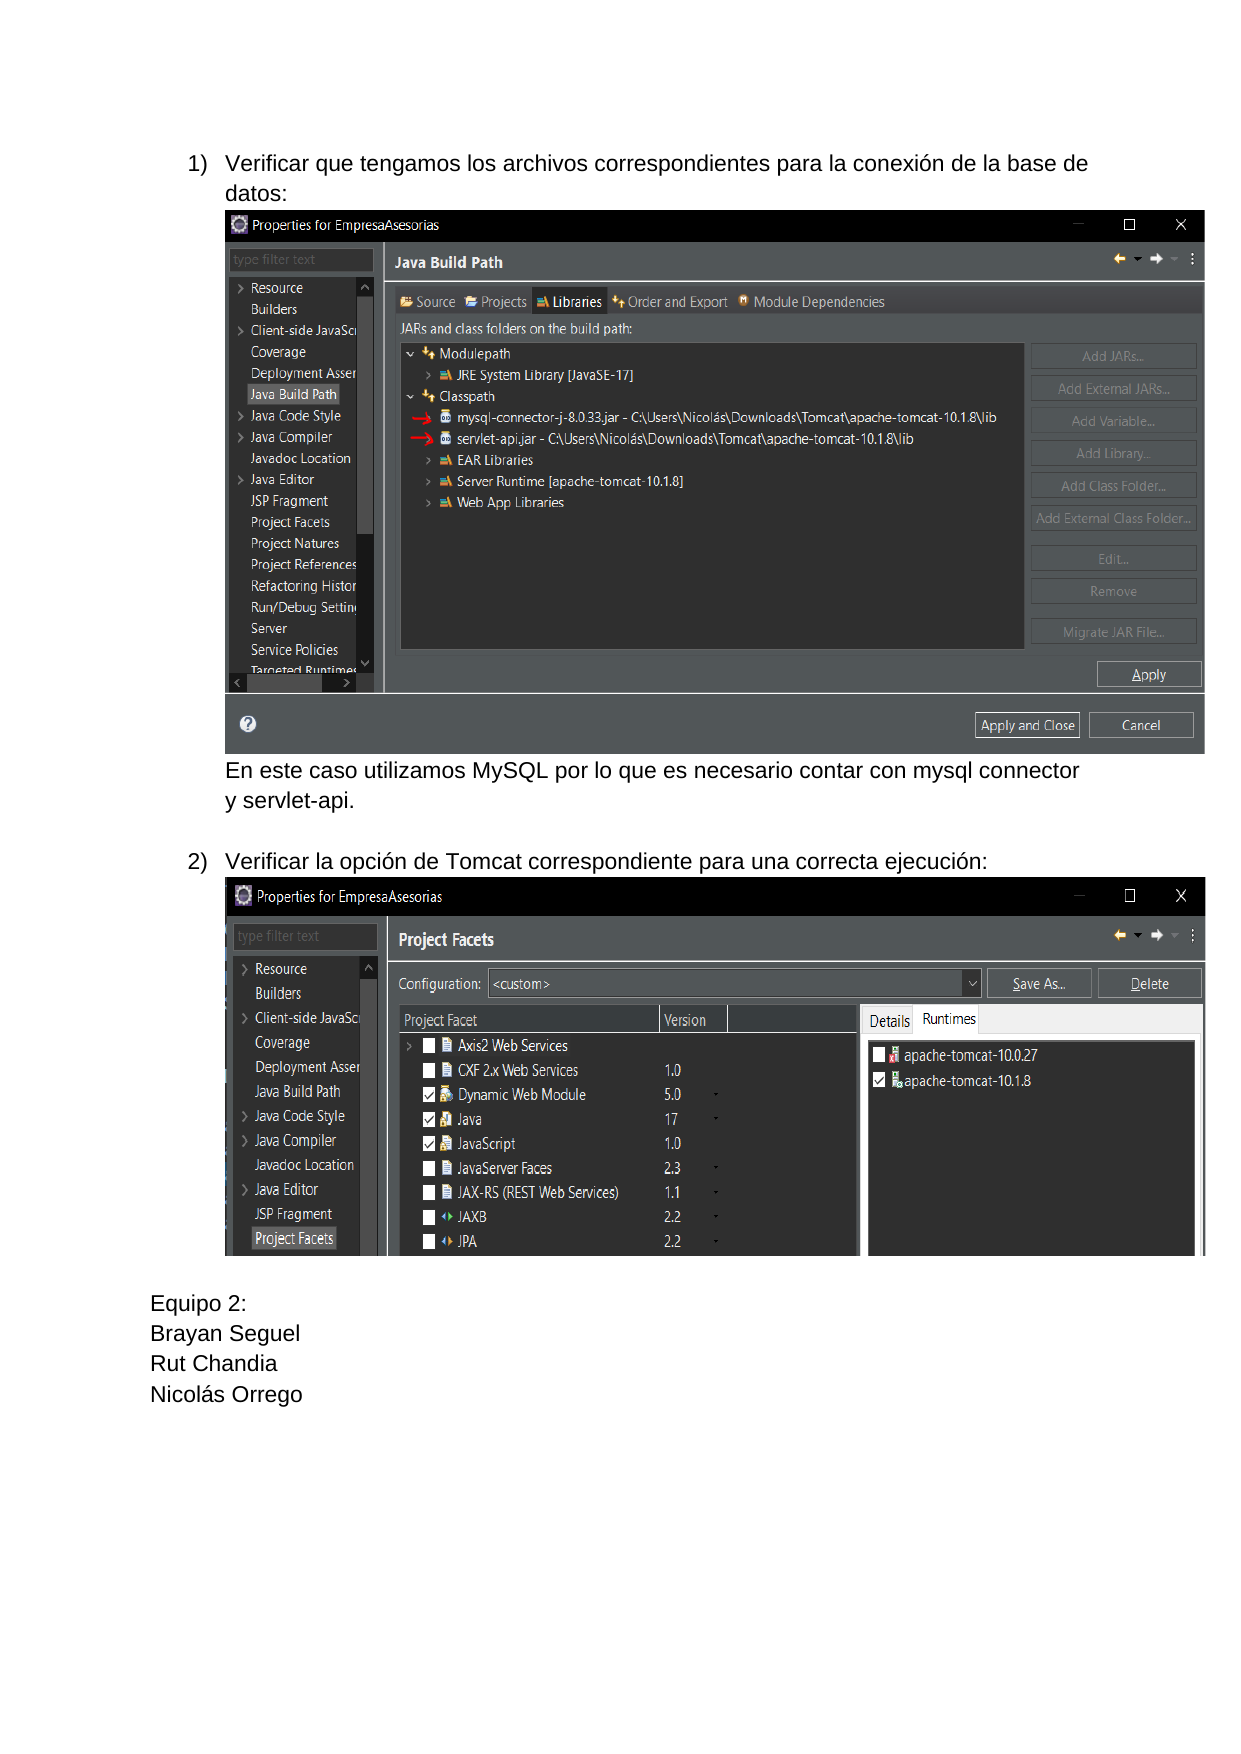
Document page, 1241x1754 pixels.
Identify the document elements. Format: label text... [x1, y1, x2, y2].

text Nicolás Orrego [150, 1381, 1090, 1407]
list Verificar la opción de Tomcat correspondiente para una correcta ejecución: [187, 848, 1090, 874]
text Equipo 2: [150, 1290, 1090, 1316]
text Rut Chandia [150, 1350, 1090, 1377]
text En este caso utilizamos MySQL por lo que es necesario contar con mysql connector y servlet-api. [225, 757, 1090, 813]
text Brayan Seguel [150, 1320, 1090, 1347]
picture [225, 877, 1206, 1256]
picture [225, 210, 1205, 754]
